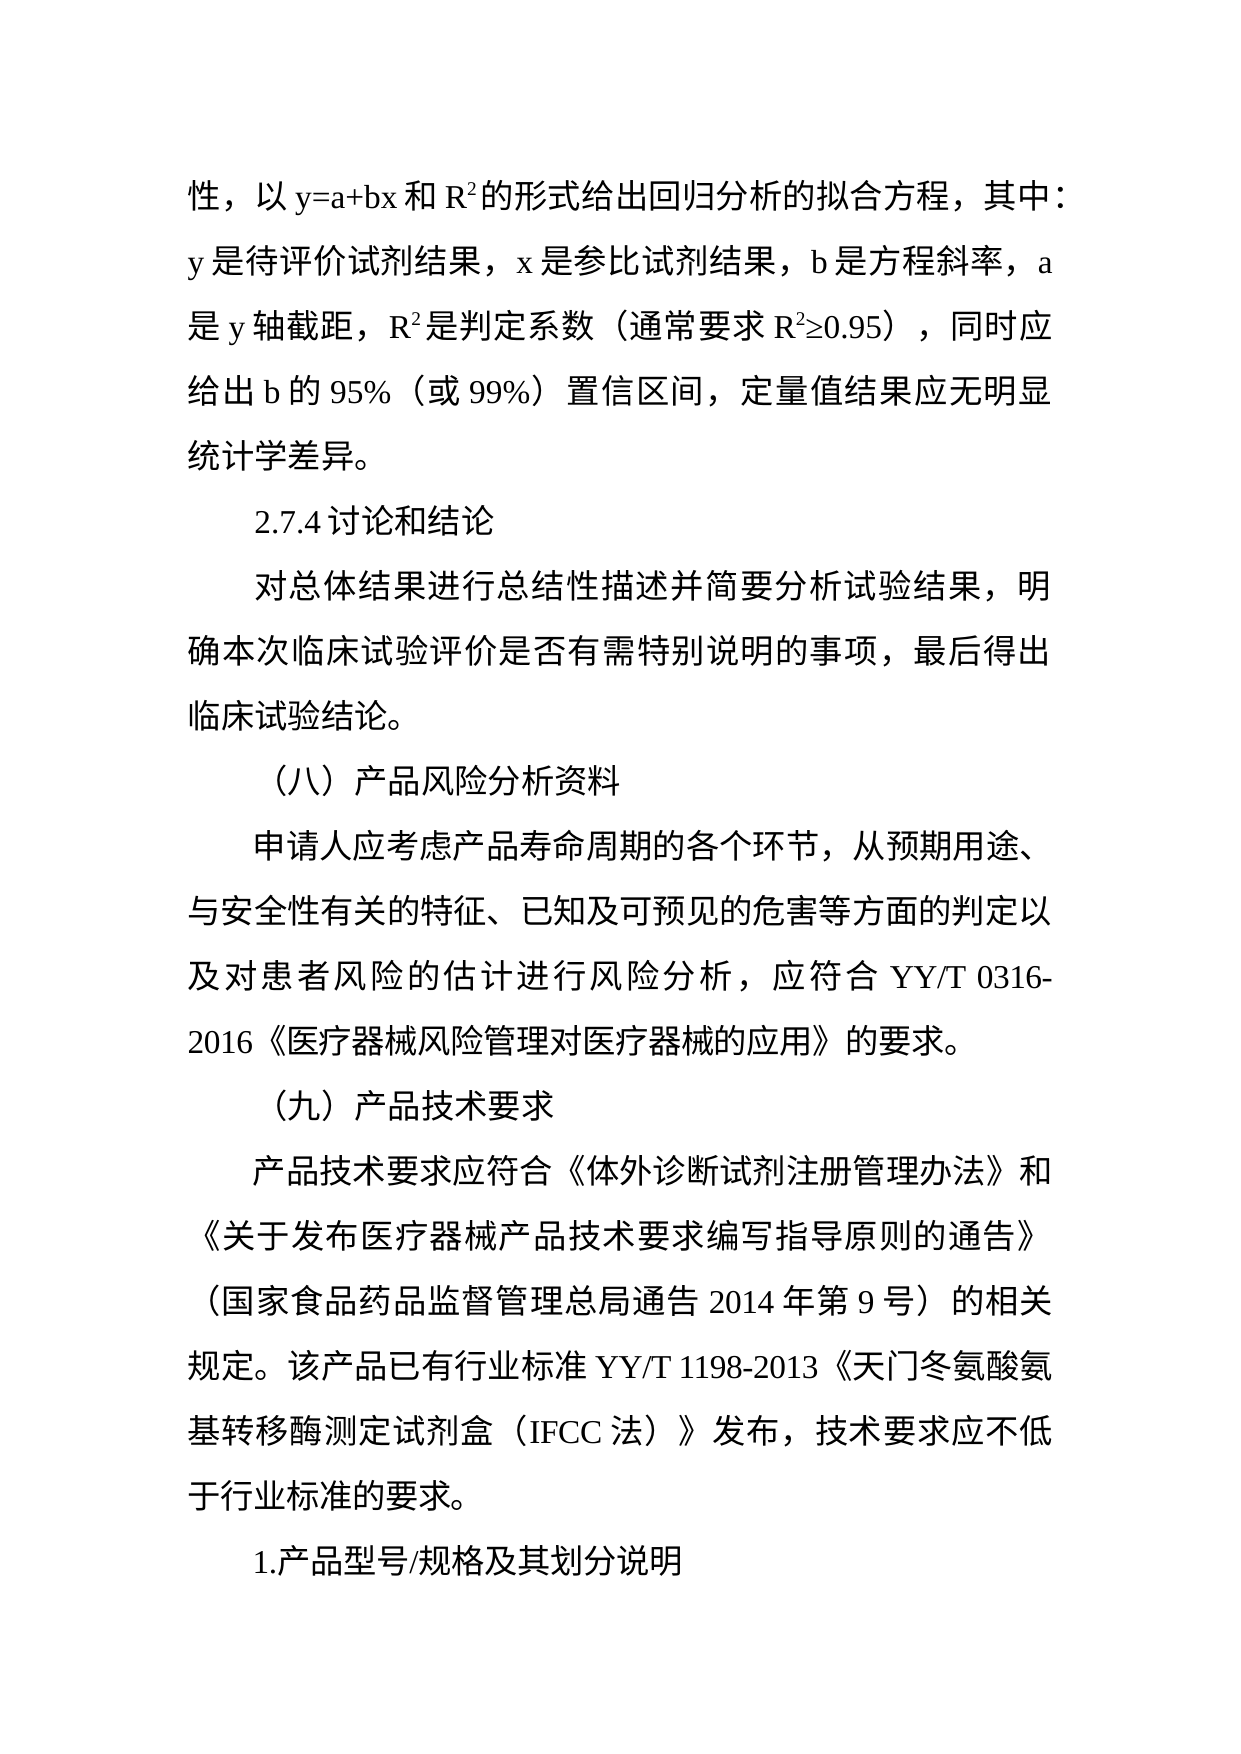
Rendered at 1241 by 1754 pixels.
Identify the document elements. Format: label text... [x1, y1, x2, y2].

text （九）产品技术要求 [187, 1072, 1053, 1137]
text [187, 162, 1053, 487]
text 产品技术要求应符合《体外诊断试剂注册管理办法》和《关于发布医疗器械产品技术要求编写指导原则的通告》（国家食品药品监督管理总局通告2014年第9号）的相关规定。该产品已有行业标准YY/T 1198-2013《天门冬氨酸氨基转移酶测定试剂盒（IFCC法）》发布，技术要求应不低于行业标准的要求。 [187, 1137, 1053, 1527]
text 申请人应考虑产品寿命周期的各个环节，从预期用途、与安全性有关的特征、已知及可预见的危害等方面的判定以及对患者风险的估计进行风险分析，应符合YY/T 0316-2016《医疗器械风险管理对医疗器械的应用》的要求。 [187, 812, 1053, 1072]
text （八）产品风险分析资料 [187, 747, 1053, 812]
text 1.产品型号/规格及其划分说明 [187, 1527, 1053, 1592]
text 对总体结果进行总结性描述并简要分析试验结果，明确本次临床试验评价是否有需特别说明的事项，最后得出临床试验结论。 [187, 552, 1053, 747]
text 2.7.4讨论和结论 [187, 487, 1053, 552]
